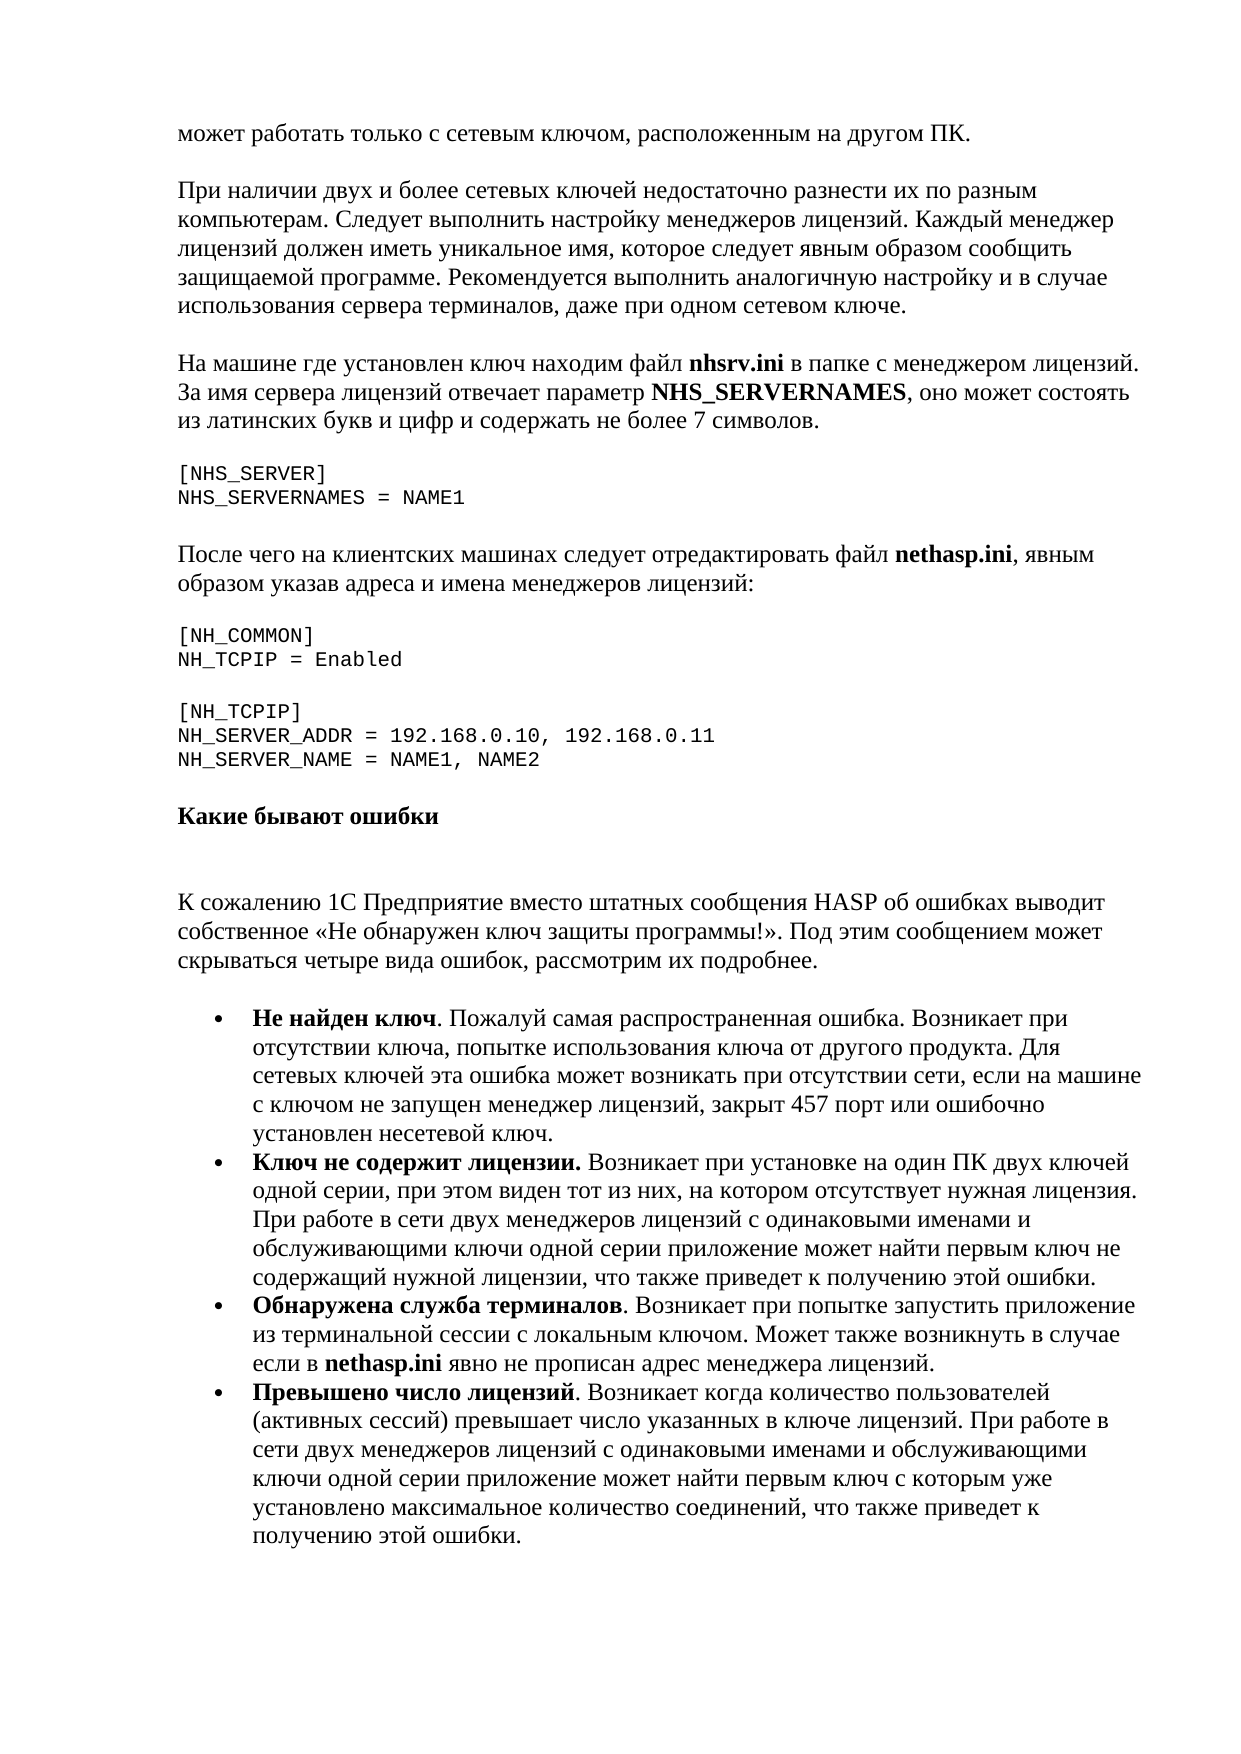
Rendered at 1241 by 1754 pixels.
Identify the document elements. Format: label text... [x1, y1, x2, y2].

list Не найден ключ. Пожалуй самая распространенная ошибка. Возникает при отсутствии ключа, попытке использования ключа от другого продукта. Для сетевых ключей эта ошибка может возникать при отсутствии сети, если на машине с ключом не запущен менеджер лицензий, закрыт 457 порт или ошибочно установлен несетевой ключ. [215, 1003, 1152, 1147]
list Превышено число лицензий. Возникает когда количество пользователей (активных сессий) превышает число указанных в ключе лицензий. При работе в сети двух менеджеров лицензий с одинаковыми именами и обслуживающими ключи одной серии приложение может найти первым ключ с которым уже установлено максимальное количество соединений, что также приведет к получению этой ошибки. [215, 1377, 1152, 1549]
list Ключ не содержит лицензии. Возникает при установке на один ПК двух ключей одной серии, при этом виден тот из них, на котором отсутствует нужная лицензия. При работе в сети двух менеджеров лицензий с одинаковыми именами и обслуживающими ключи одной серии приложение может найти первым ключ не содержащий нужной лицензии, что также приведет к получению этой ошибки. [215, 1147, 1152, 1290]
text Какие бывают ошибки К сожалению 1С Предприятие вместо штатных сообщения HASP об ошибках выводит собственное «Не обнаружен ключ защиты программы!». Под этим сообщением может скрываться четыре вида ошибок, рассмотрим их подробнее. [177, 801, 1152, 974]
list Обнаружена служба терминалов. Возникает при попытке запустить приложение из терминальной сессии с локальным ключом. Может также возникнуть в случае если в nethasp.ini явно не прописан адрес менеджера лицензий. [215, 1290, 1152, 1377]
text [177, 118, 1152, 772]
